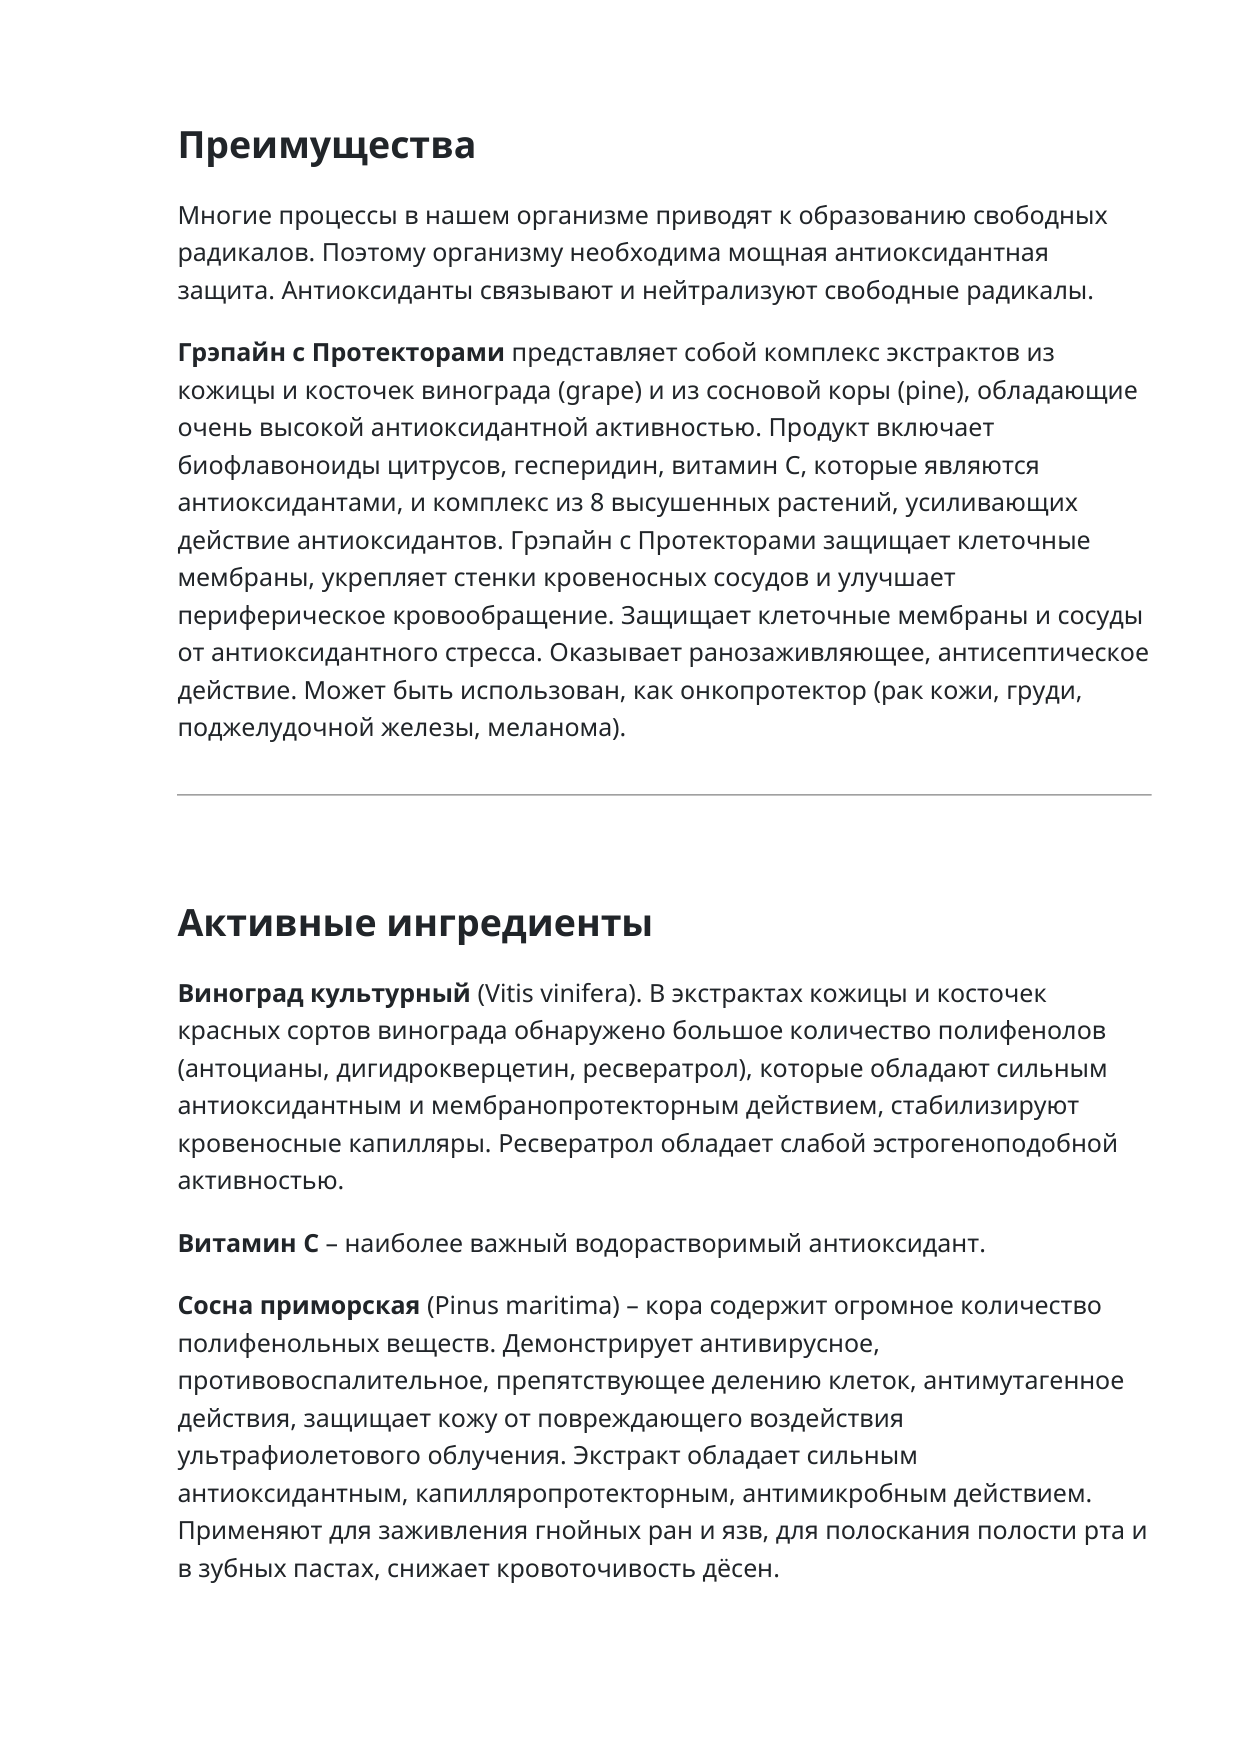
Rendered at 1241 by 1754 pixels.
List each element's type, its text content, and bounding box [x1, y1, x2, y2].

text Преимущества [177, 118, 1152, 169]
text Активные ингредиенты [177, 896, 1152, 947]
text Виноград культурный (Vitis vinifera). В экстрактах кожицы и косточек красных сортов винограда обнаружено большое количество полифенолов (антоцианы, дигидрокверцетин, ресвератрол), которые обладают сильным антиоксидантным и мембранопротекторным действием, стабилизируют кровеносные капилляры. Ресвератрол обладает слабой эстрогеноподобной активностью. [177, 972, 1152, 1197]
text Сосна приморская (Pinus maritima) – кора содержит огромное количество полифенольных веществ. Демонстрирует антивирусное, противовоспалительное, препятствующее делению клеток, антимутагенное действия, защищает кожу от повреждающего воздействия ультрафиолетового облучения. Экстракт обладает сильным антиоксидантным, капилляропротекторным, антимикробным действием. Применяют для заживления гнойных ран и язв, для полоскания полости рта и в зубных пастах, снижает кровоточивость дёсен. [177, 1284, 1152, 1584]
text Грэпайн с Протекторами представляет собой комплекс экстрактов из кожицы и косточек винограда (grape) и из сосновой коры (pine), обладающие очень высокой антиоксидантной активностью. Продукт включает биофлавоноиды цитрусов, гесперидин, витамин С, которые являются антиоксидантами, и комплекс из 8 высушенных растений, усиливающих действие антиоксидантов. Грэпайн с Протекторами защищает клеточные мембраны, укрепляет стенки кровеносных сосудов и улучшает периферическое кровообращение. Защищает клеточные мембраны и сосуды от антиоксидантного стресса. Оказывает ранозаживляющее, антисептическое действие. Может быть использован, как онкопротектор (рак кожи, груди, поджелудочной железы, меланома). [177, 332, 1152, 744]
text Многие процессы в нашем организме приводят к образованию свободных радикалов. Поэтому организму необходима мощная антиоксидантная защита. Антиоксиданты связывают и нейтрализуют свободные радикалы. [177, 194, 1152, 307]
text Витамин С – наиболее важный водорастворимый антиоксидант. [177, 1222, 1152, 1259]
